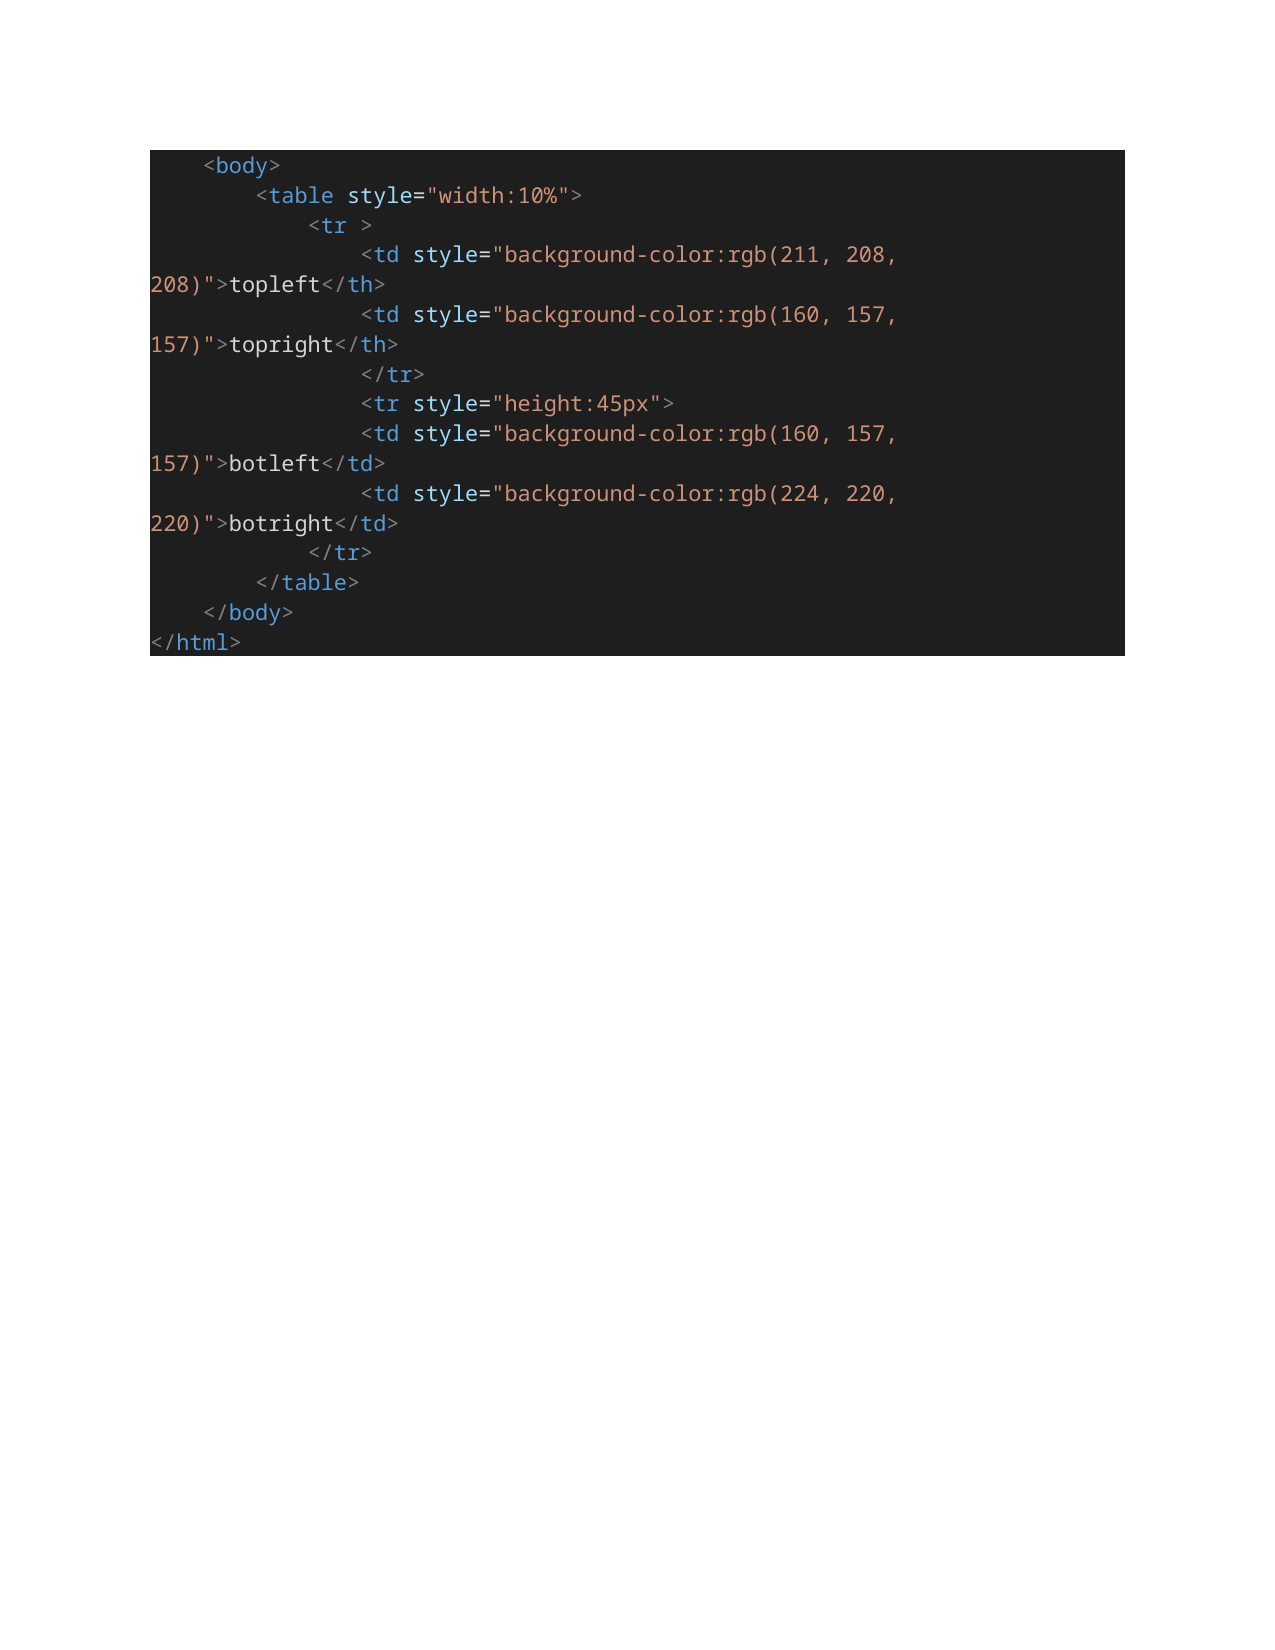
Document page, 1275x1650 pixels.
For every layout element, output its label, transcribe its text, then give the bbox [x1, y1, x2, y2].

text <tr style="height:45px"> [150, 388, 1125, 418]
text <td style="background-color:rgb(211, 208, 208)">topleft</th> [150, 239, 1125, 299]
text <body> [150, 150, 1125, 180]
text </body> [150, 597, 1125, 627]
text </table> [150, 567, 1125, 597]
text </tr> [150, 358, 1125, 388]
text <td style="background-color:rgb(160, 157, 157)">topright</th> [150, 299, 1125, 358]
text <td style="background-color:rgb(224, 220, 220)">botright</td> [150, 478, 1125, 537]
text <tr > [150, 209, 1125, 239]
text </html> [150, 627, 1125, 656]
text </tr> [150, 537, 1125, 567]
text <td style="background-color:rgb(160, 157, 157)">botleft</td> [150, 418, 1125, 478]
text <table style="width:10%"> [150, 180, 1125, 209]
